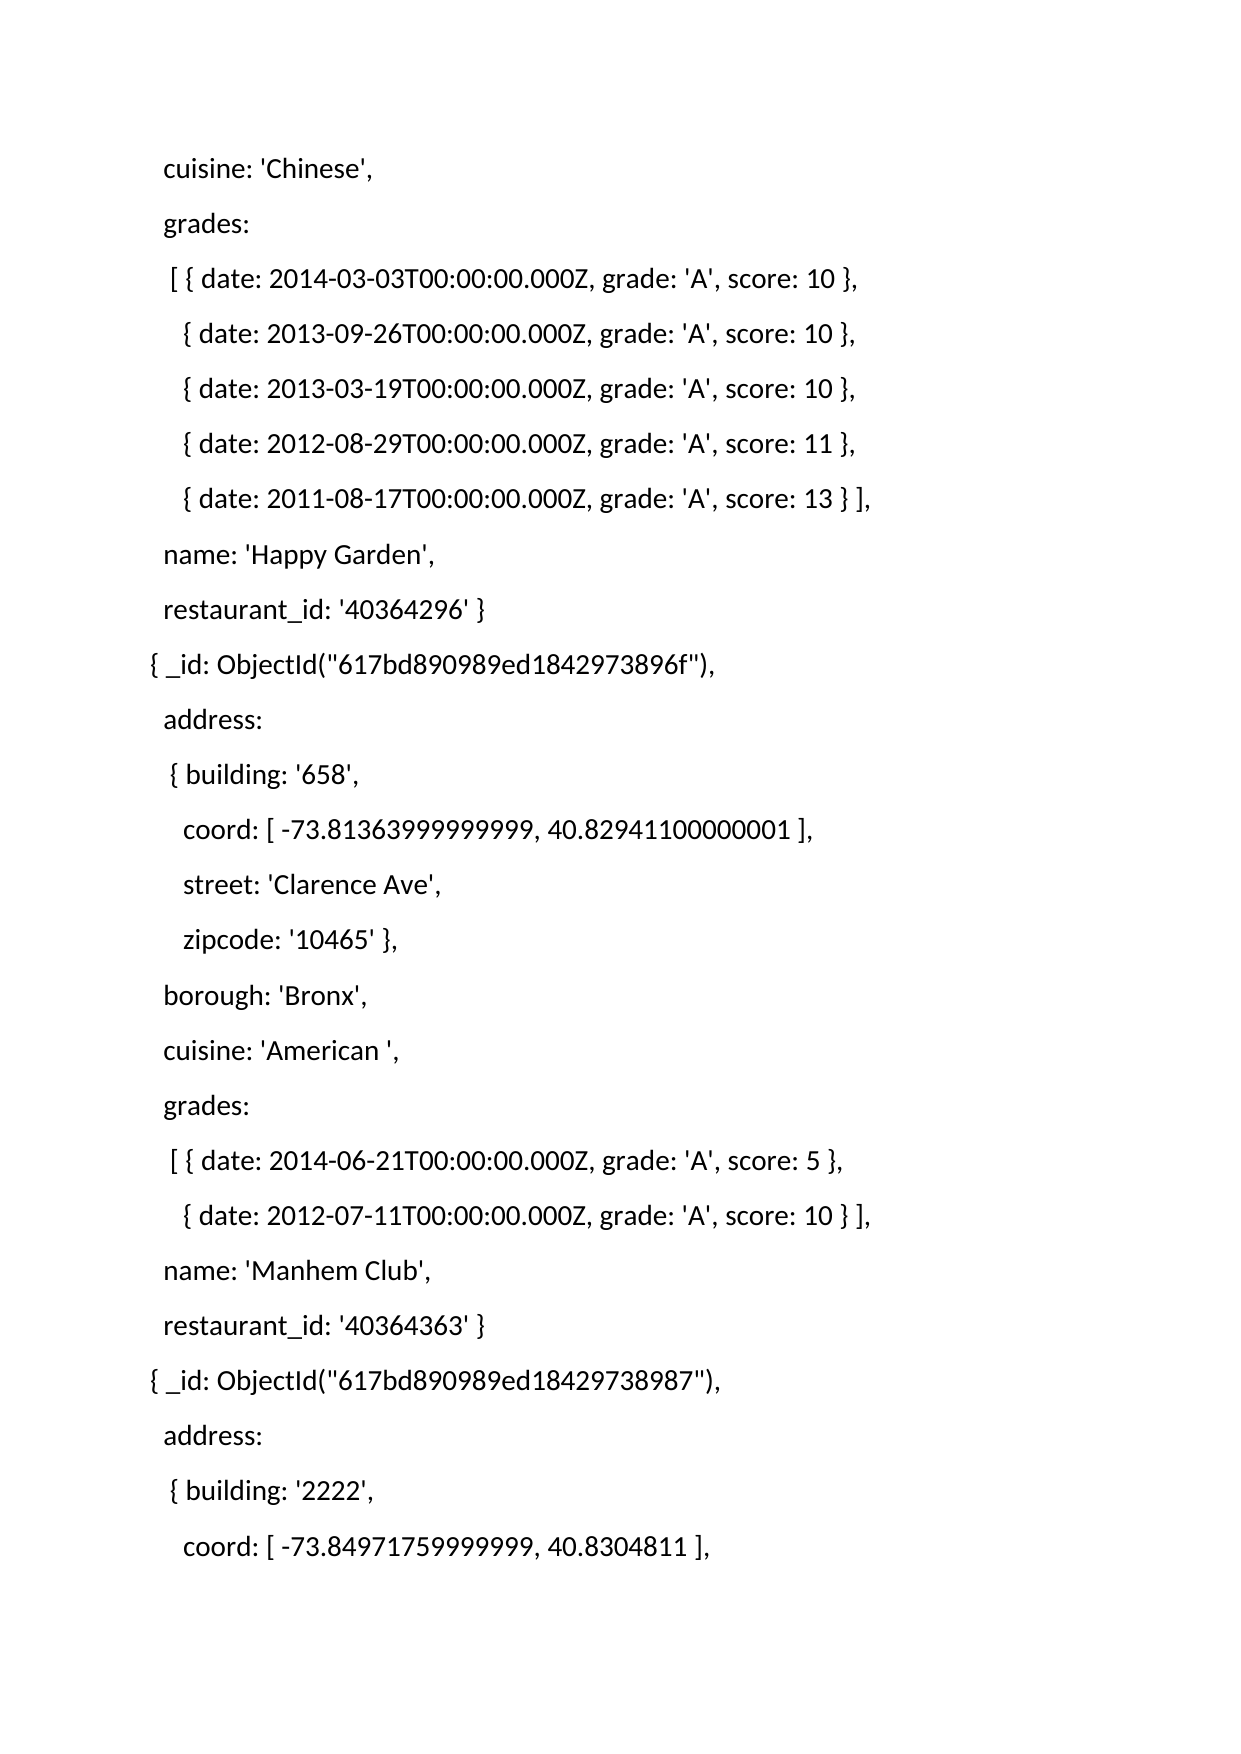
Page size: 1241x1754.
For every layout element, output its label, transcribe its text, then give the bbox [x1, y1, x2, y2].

text street: 'Clarence Ave', [150, 866, 1090, 902]
text restaurant_id: '40364363' } [150, 1307, 1090, 1343]
text [ { date: 2014-03-03T00:00:00.000Z, grade: 'A', score: 10 }, [150, 260, 1090, 296]
text grades: [150, 205, 1090, 241]
text { date: 2012-08-29T00:00:00.000Z, grade: 'A', score: 11 }, [150, 426, 1090, 461]
text restaurant_id: '40364296' } [150, 591, 1090, 626]
text { date: 2013-09-26T00:00:00.000Z, grade: 'A', score: 10 }, [150, 315, 1090, 351]
text name: 'Happy Garden', [150, 536, 1090, 571]
text { date: 2013-03-19T00:00:00.000Z, grade: 'A', score: 10 }, [150, 370, 1090, 406]
text coord: [ -73.84971759999999, 40.8304811 ], [150, 1528, 1090, 1563]
text address: [150, 1417, 1090, 1453]
text cuisine: 'American ', [150, 1032, 1090, 1067]
text grades: [150, 1087, 1090, 1122]
text { date: 2012-07-11T00:00:00.000Z, grade: 'A', score: 10 } ], [150, 1197, 1090, 1233]
text cuisine: 'Chinese', [150, 150, 1090, 186]
text name: 'Manhem Club', [150, 1252, 1090, 1288]
text address: [150, 701, 1090, 737]
text { _id: ObjectId("617bd890989ed1842973896f"), [150, 646, 1090, 682]
text coord: [ -73.81363999999999, 40.82941100000001 ], [150, 811, 1090, 847]
text { _id: ObjectId("617bd890989ed18429738987"), [150, 1362, 1090, 1398]
text borough: 'Bronx', [150, 977, 1090, 1012]
text zipcode: '10465' }, [150, 921, 1090, 957]
text { date: 2011-08-17T00:00:00.000Z, grade: 'A', score: 13 } ], [150, 481, 1090, 516]
text [ { date: 2014-06-21T00:00:00.000Z, grade: 'A', score: 5 }, [150, 1142, 1090, 1177]
text { building: '2222', [150, 1472, 1090, 1508]
text { building: '658', [150, 756, 1090, 792]
